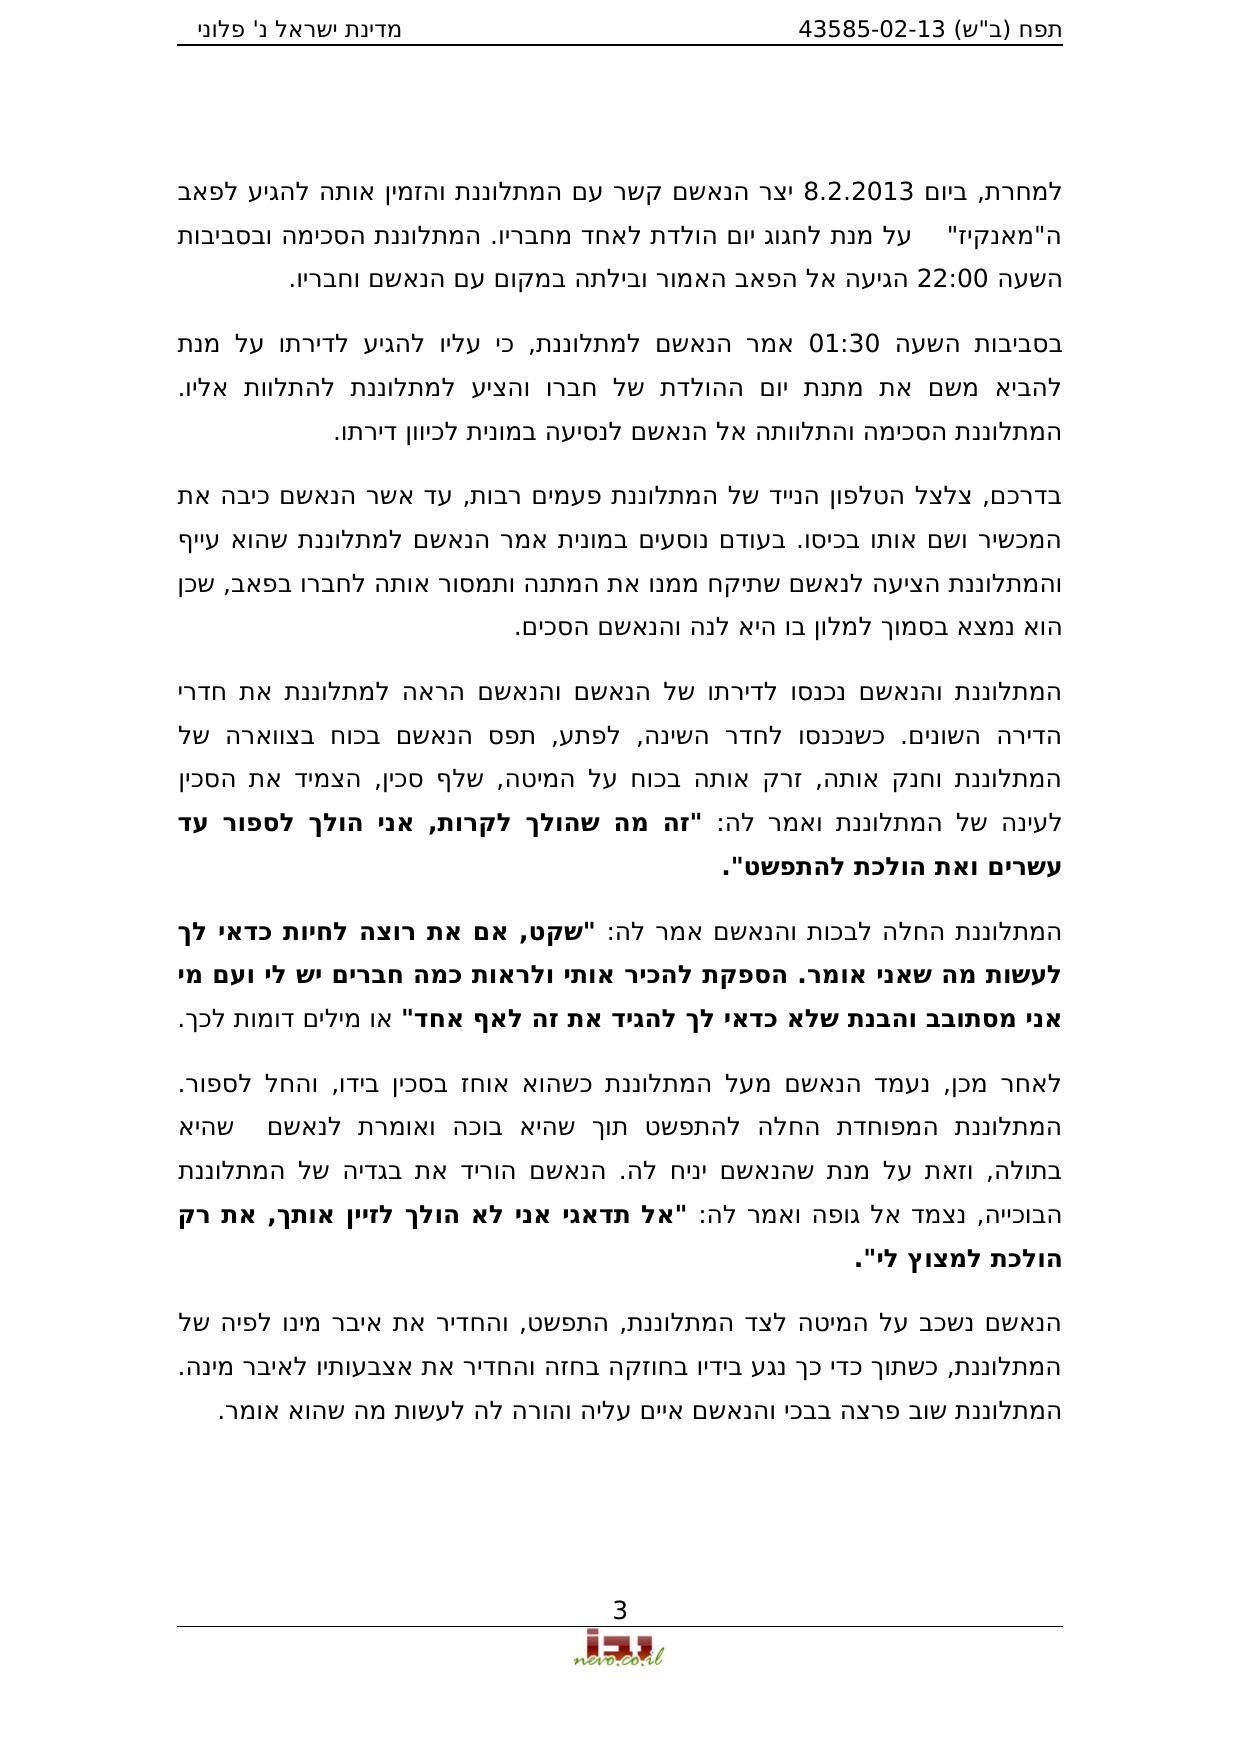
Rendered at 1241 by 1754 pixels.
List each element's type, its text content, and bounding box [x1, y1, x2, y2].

text הנאשם נשכב על המיטה לצד המתלוננת, התפשט, והחדיר את איבר מינו לפיה של המתלוננת, כשתוך כדי כך נגע בידיו בחוזקה בחזה והחדיר את אצבעותיו לאיבר מינה. המתלוננת שוב פרצה בבכי והנאשם איים עליה והורה לה לעשות מה שהוא אומר. [177, 1308, 1063, 1425]
text בדרכם, צלצל הטלפון הנייד של המתלוננת פעמים רבות, עד אשר הנאשם כיבה את המכשיר ושם אותו בכיסו. בעודם נוסעים במונית אמר הנאשם למתלוננת שהוא עייף והמתלוננת הציעה לנאשם שתיקח ממנו את המתנה ותמסור אותה לחברו בפאב, שכן הוא נמצא בסמוך למלון בו היא לנה והנאשם הסכים. [177, 481, 1063, 642]
text המתלוננת החלה לבכות והנאשם אמר לה: "שקט, אם את רוצה לחיות כדאי לך לעשות מה שאני אומר. הספקת להכיר אותי ולראות כמה חברים יש לי ועם מי אני מסתובב והבנת שלא כדאי לך להגיד את זה לאף אחד" או מילים דומות לכך. [177, 917, 1063, 1033]
text בסביבות השעה 01:30 אמר הנאשם למתלוננת, כי עליו להגיע לדירתו על מנת להביא משם את מתנת יום ההולדת של חברו והציע למתלוננת להתלוות אליו. המתלוננת הסכימה והתלוותה אל הנאשם לנסיעה במונית לכיוון דירתו. [177, 329, 1063, 446]
text לאחר מכן, נעמד הנאשם מעל המתלוננת כשהוא אוחז בסכין בידו, והחל לספור. המתלוננת המפוחדת החלה להתפשט תוך שהיא בוכה ואומרת לנאשם שהיא בתולה, וזאת על מנת שהנאשם יניח לה. הנאשם הוריד את בגדיה של המתלוננת הבוכייה, נצמד אל גופה ואמר לה: "אל תדאגי אני לא הולך לזיין אותך, את רק הולכת למצוץ לי". [177, 1069, 1063, 1273]
picture [574, 1628, 666, 1667]
text המתלוננת והנאשם נכנסו לדירתו של הנאשם והנאשם הראה למתלוננת את חדרי הדירה השונים. כשנכנסו לחדר השינה, לפתע, תפס הנאשם בכוח בצווארה של המתלוננת וחנק אותה, זרק אותה בכוח על המיטה, שלף סכין, הצמיד את הסכין לעינה של המתלוננת ואמר לה: "זה מה שהולך לקרות, אני הולך לספור עד עשרים ואת הולכת להתפשט". [177, 677, 1063, 881]
text למחרת, ביום 8.2.2013 יצר הנאשם קשר עם המתלוננת והזמין אותה להגיע לפאב ה"מאנקיז" על מנת לחגוג יום הולדת לאחד מחבריו. המתלוננת הסכימה ובסביבות השעה 22:00 הגיעה אל הפאב האמור ובילתה במקום עם הנאשם וחבריו. [177, 177, 1063, 294]
